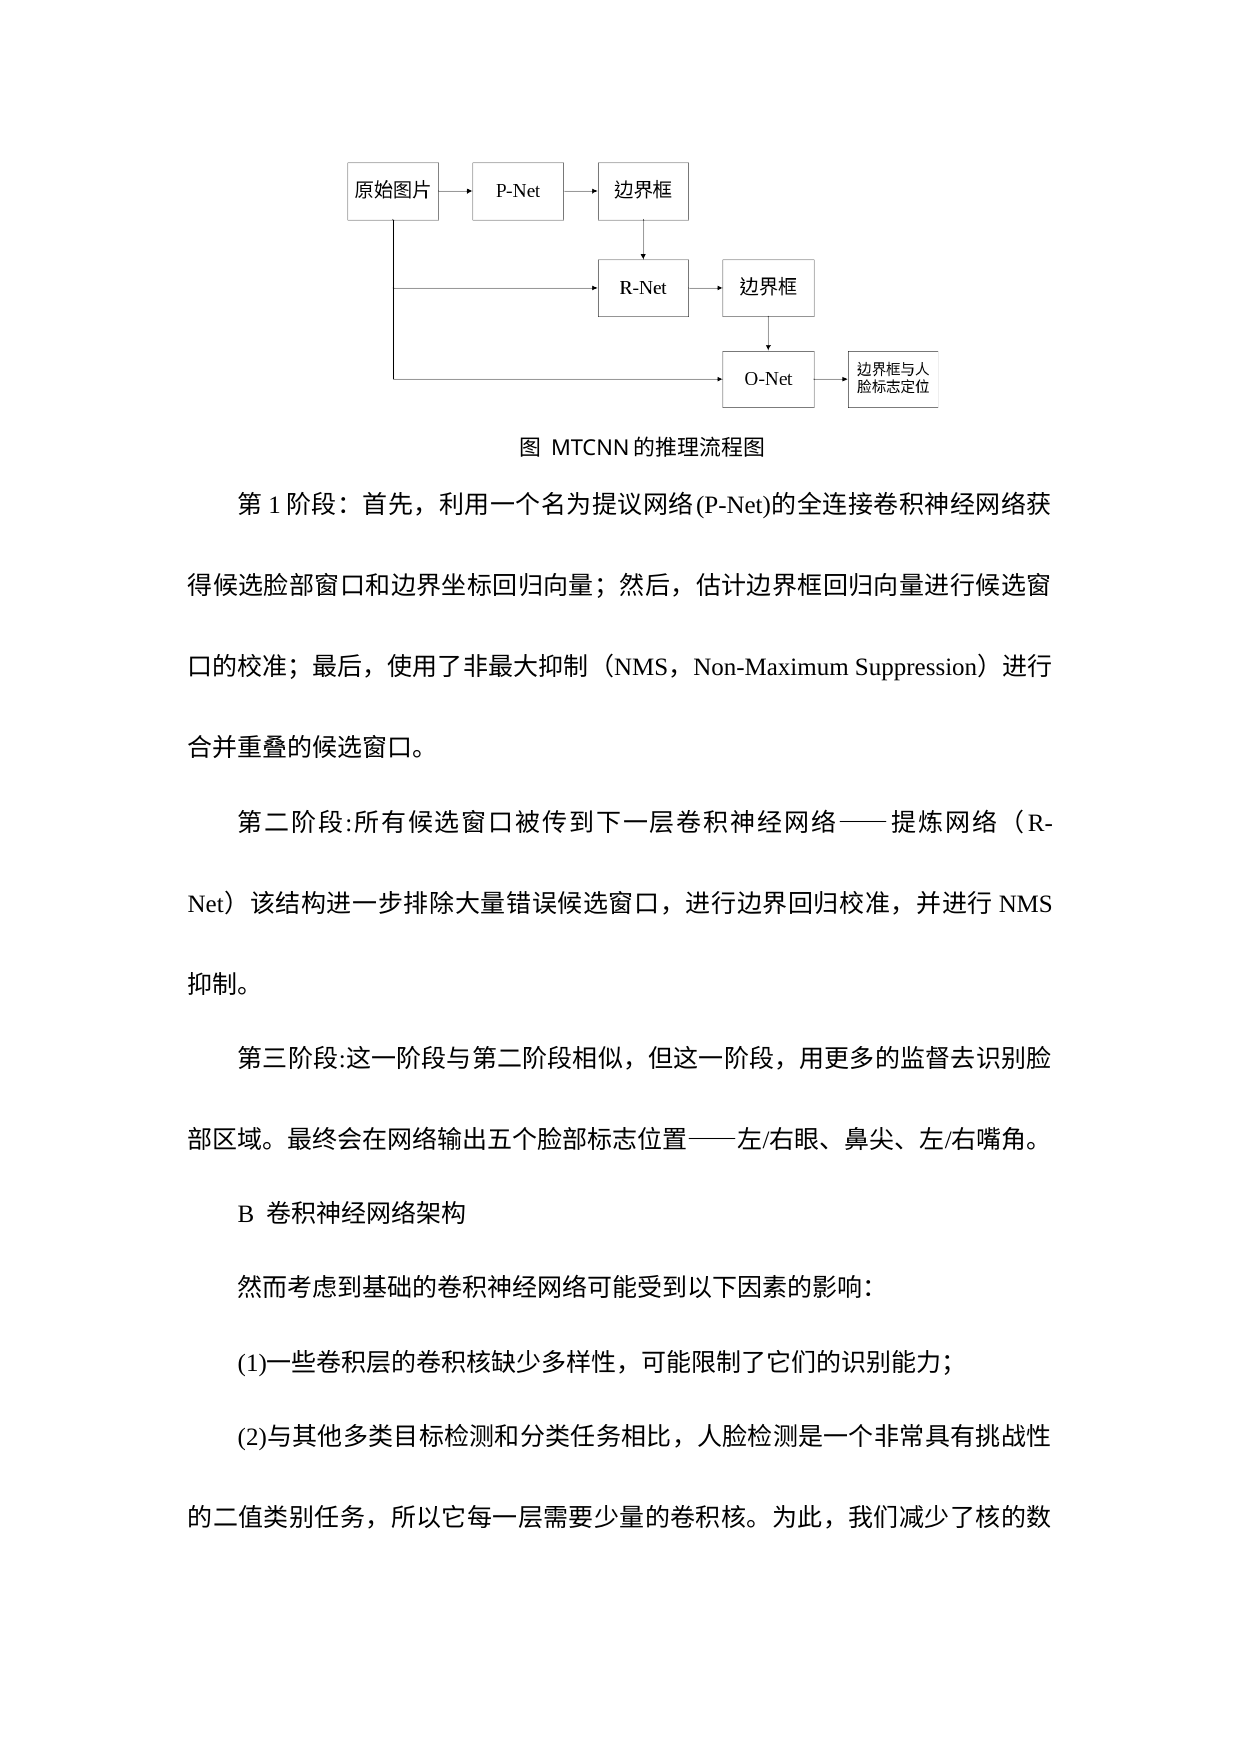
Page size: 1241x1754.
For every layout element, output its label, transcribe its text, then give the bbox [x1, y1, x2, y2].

text 第二阶段:所有候选窗口被传到下一层卷积神经网络——提炼网络（R-Net）该结构进一步排除大量错误候选窗口，进行边界回归校准，并进行NMS抑制。 [187, 788, 1053, 1015]
text 第三阶段:这一阶段与第二阶段相似，但这一阶段，用更多的监督去识别脸部区域。最终会在网络输出五个脸部标志位置——左/右眼、鼻尖、左/右嘴角。 [187, 1024, 1053, 1170]
text 图 MTCNN的推理流程图 [187, 429, 1053, 462]
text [187, 1402, 1053, 1548]
text 第1阶段：首先，利用一个名为提议网络(P-Net)的全连接卷积神经网络获得候选脸部窗口和边界坐标回归向量；然后，估计边界框回归向量进行候选窗口的校准；最后，使用了非最大抑制（NMS，Non-Maximum Suppression）进行合并重叠的候选窗口。 [187, 470, 1053, 778]
text (1)一些卷积层的卷积核缺少多样性，可能限制了它们的识别能力； [187, 1328, 1053, 1393]
text 然而考虑到基础的卷积神经网络可能受到以下因素的影响： [187, 1253, 1053, 1318]
text B 卷积神经网络架构 [187, 1179, 1053, 1244]
